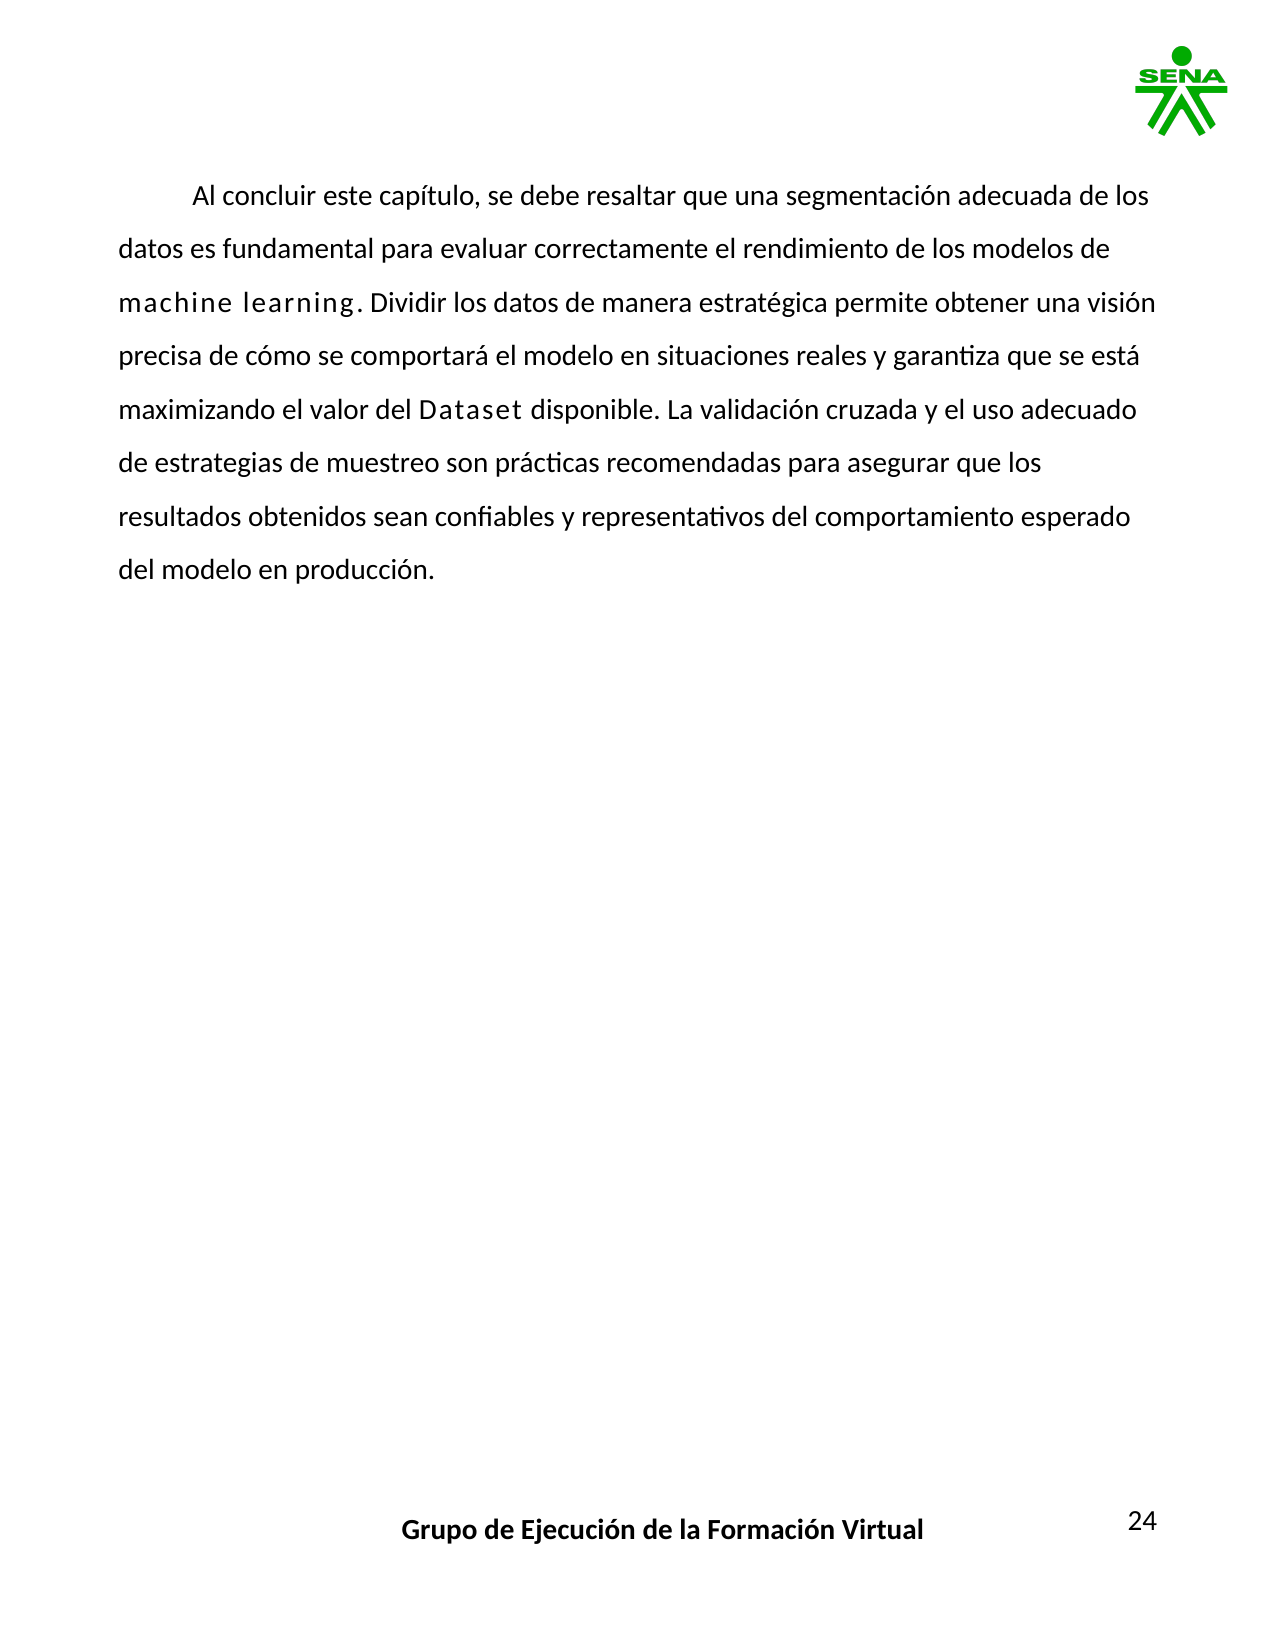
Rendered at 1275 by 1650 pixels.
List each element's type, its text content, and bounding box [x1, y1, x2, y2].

picture [1135, 46, 1228, 136]
text Al concluir este capítulo, se debe resaltar que una segmentación adecuada de los datos es fundamental para evaluar correctamente el rendimiento de los modelos de machine learning. Dividir los datos de manera estratégica permite obtener una visión precisa de cómo se comportará el modelo en situaciones reales y garantiza que se está maximizando el valor del Dataset disponible. La validación cruzada y el uso adecuado de estrategias de muestreo son prácticas recomendadas para asegurar que los resultados obtenidos sean confiables y representativos del comportamiento esperado del modelo en producción. [118, 177, 1157, 587]
